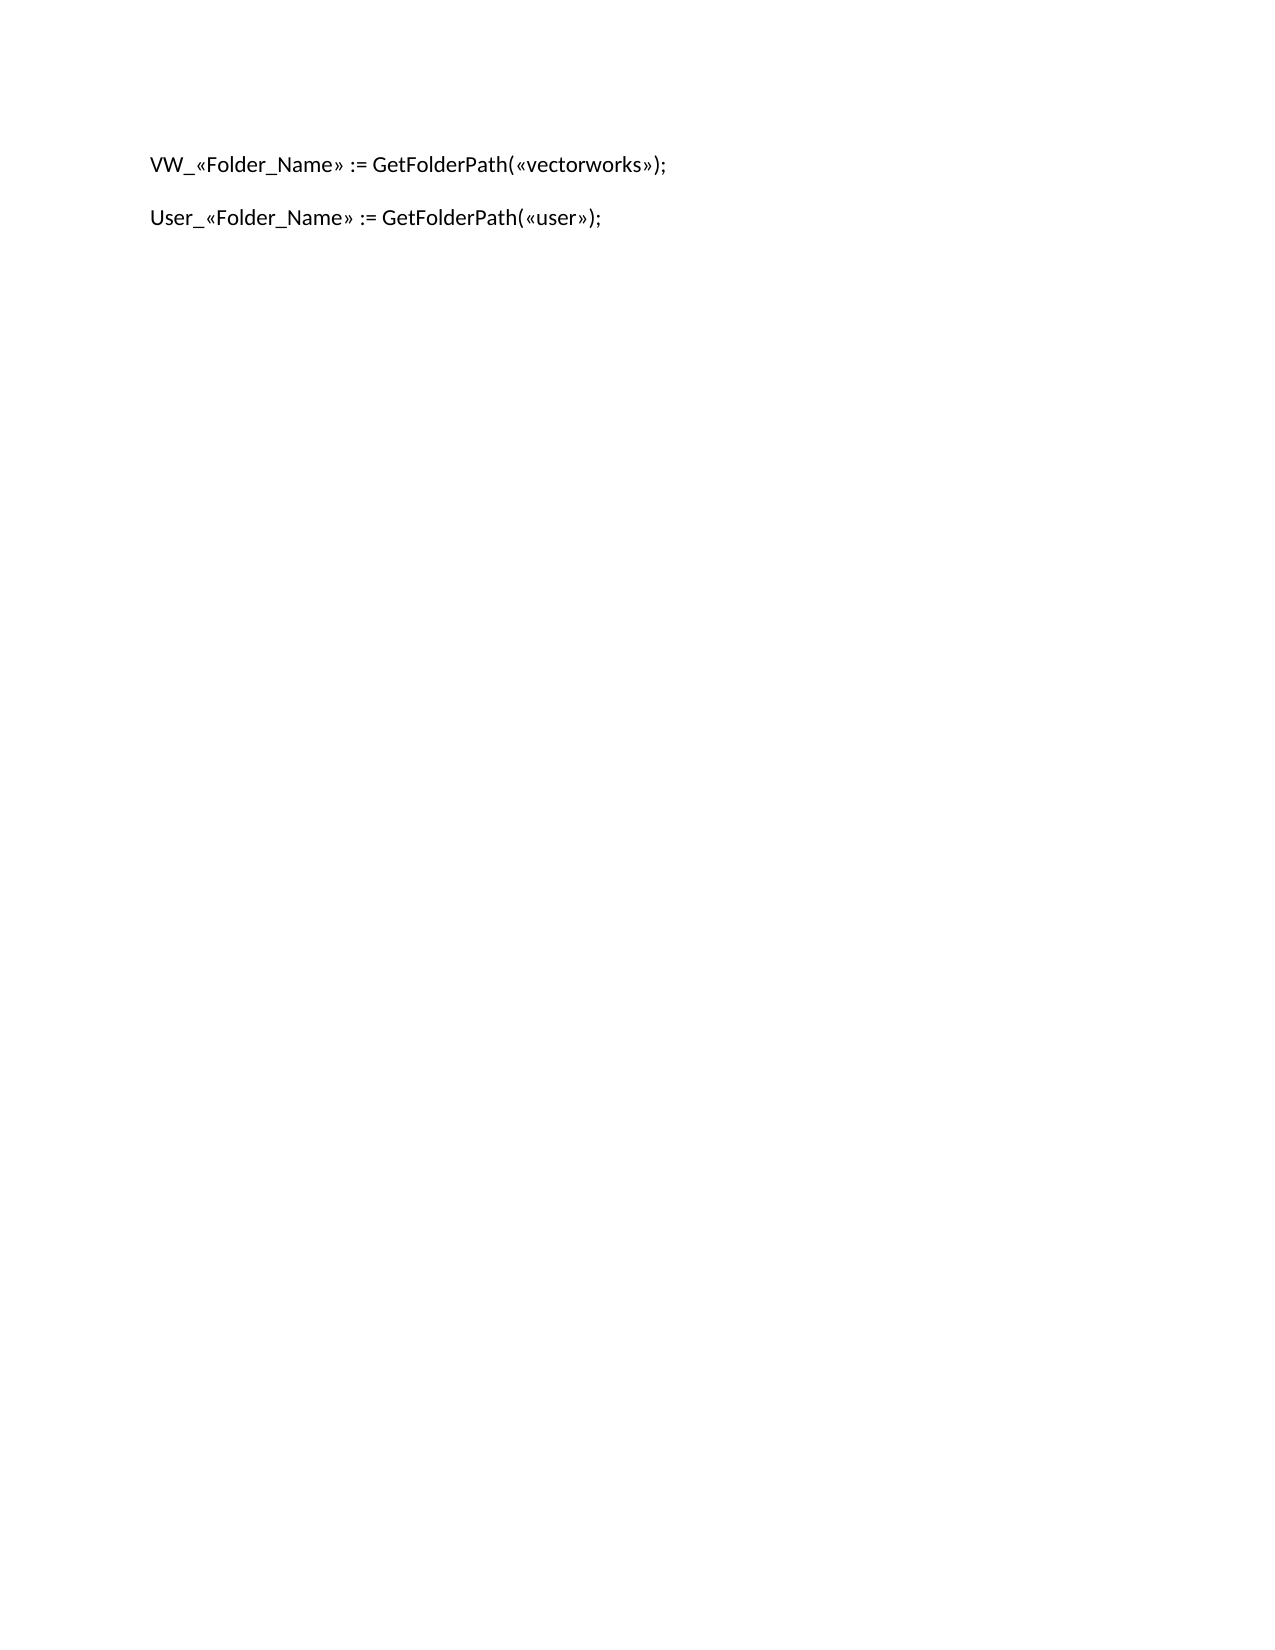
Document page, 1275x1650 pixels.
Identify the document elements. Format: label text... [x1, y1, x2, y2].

text User_«Folder_Name» := GetFolderPath(); [150, 203, 1125, 231]
text VW_«Folder_Name» := GetFolderPath(«vectorworks»); [150, 150, 1125, 178]
